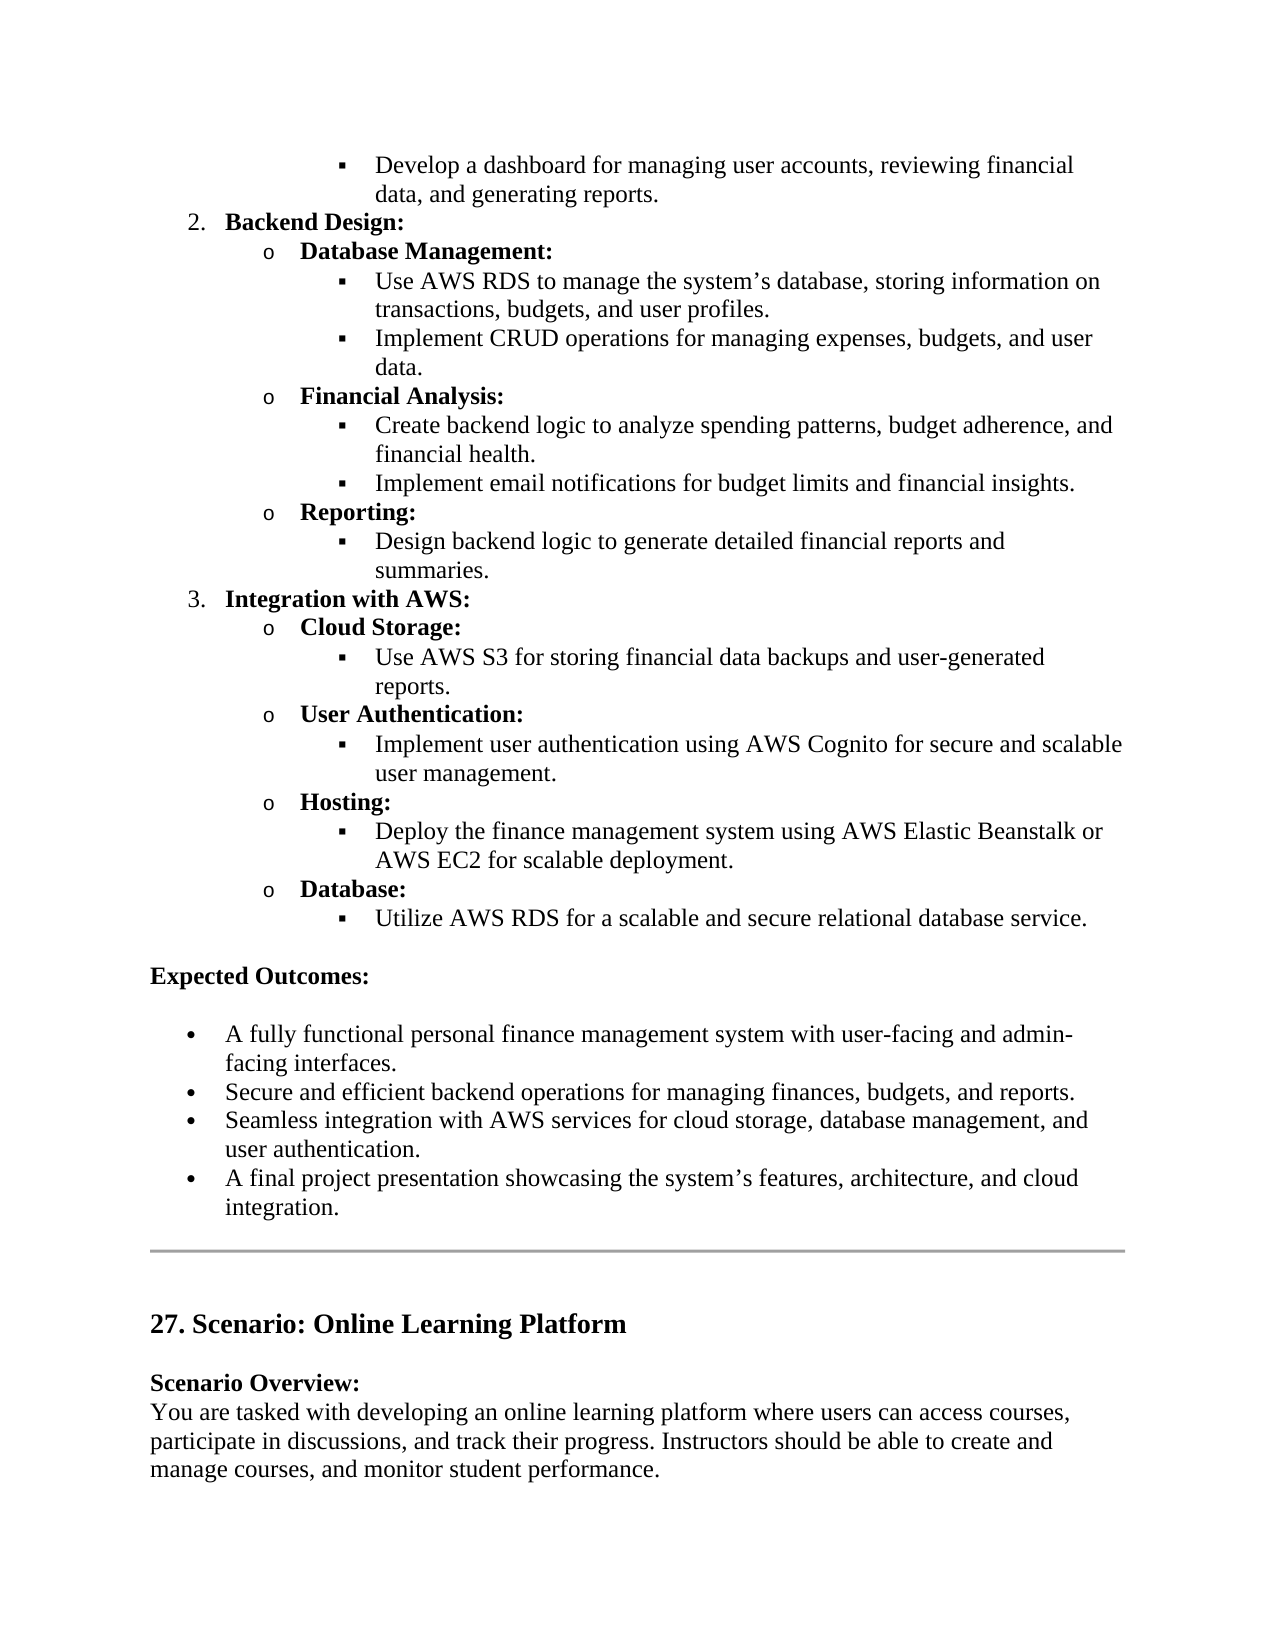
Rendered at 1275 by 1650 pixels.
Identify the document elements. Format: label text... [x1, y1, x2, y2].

list Develop a dashboard for managing user accounts, reviewing financial data, and generating reports. [337, 150, 1125, 207]
list Utilize AWS RDS for a scalable and secure relational database service. [337, 903, 1125, 932]
list Seamless integration with AWS services for cloud storage, database management, and user authentication. [187, 1105, 1125, 1163]
list Financial Analysis: [262, 381, 1125, 410]
list A fully functional personal finance management system with user-facing and admin-facing interfaces. [187, 1019, 1125, 1077]
list Secure and efficient backend operations for managing finances, budgets, and reports. [187, 1077, 1125, 1105]
text Expected Outcomes: [150, 961, 1125, 990]
list Design backend logic to generate detailed financial reports and summaries. [337, 526, 1125, 584]
list Create backend logic to analyze spending patterns, budget adherence, and financial health. [337, 410, 1125, 468]
list Cloud Storage: [262, 612, 1125, 642]
list Deploy the finance management system using AWS Elastic Beanstalk or AWS EC2 for scalable deployment. [337, 816, 1125, 874]
list Implement email notifications for budget limits and financial insights. [337, 468, 1125, 497]
list A final project presentation showcasing the system’s features, architecture, and cloud integration. [187, 1163, 1125, 1220]
list Backend Design: [187, 207, 1125, 236]
list Use AWS S3 for storing financial data backups and user-generated reports. [337, 642, 1125, 699]
list Reporting: [262, 497, 1125, 526]
list Database Management: [262, 236, 1125, 266]
list Use AWS RDS to manage the system’s database, storing information on transactions, budgets, and user profiles. [337, 266, 1125, 323]
text Scenario Overview: You are tasked with developing an online learning platform where users can access courses, participate in discussions, and track their progress. Instructors should be able to create and manage courses, and monitor student performance. [150, 1368, 1125, 1483]
list Implement user authentication using AWS Cognito for secure and scalable user management. [337, 729, 1125, 787]
text 27. Scenario: Online Learning Platform [150, 1307, 1125, 1339]
list Hosting: [262, 787, 1125, 816]
list Database: [262, 874, 1125, 903]
list User Authentication: [262, 699, 1125, 729]
list Implement CRUD operations for managing expenses, budgets, and user data. [337, 323, 1125, 381]
list Integration with AWS: [187, 584, 1125, 612]
